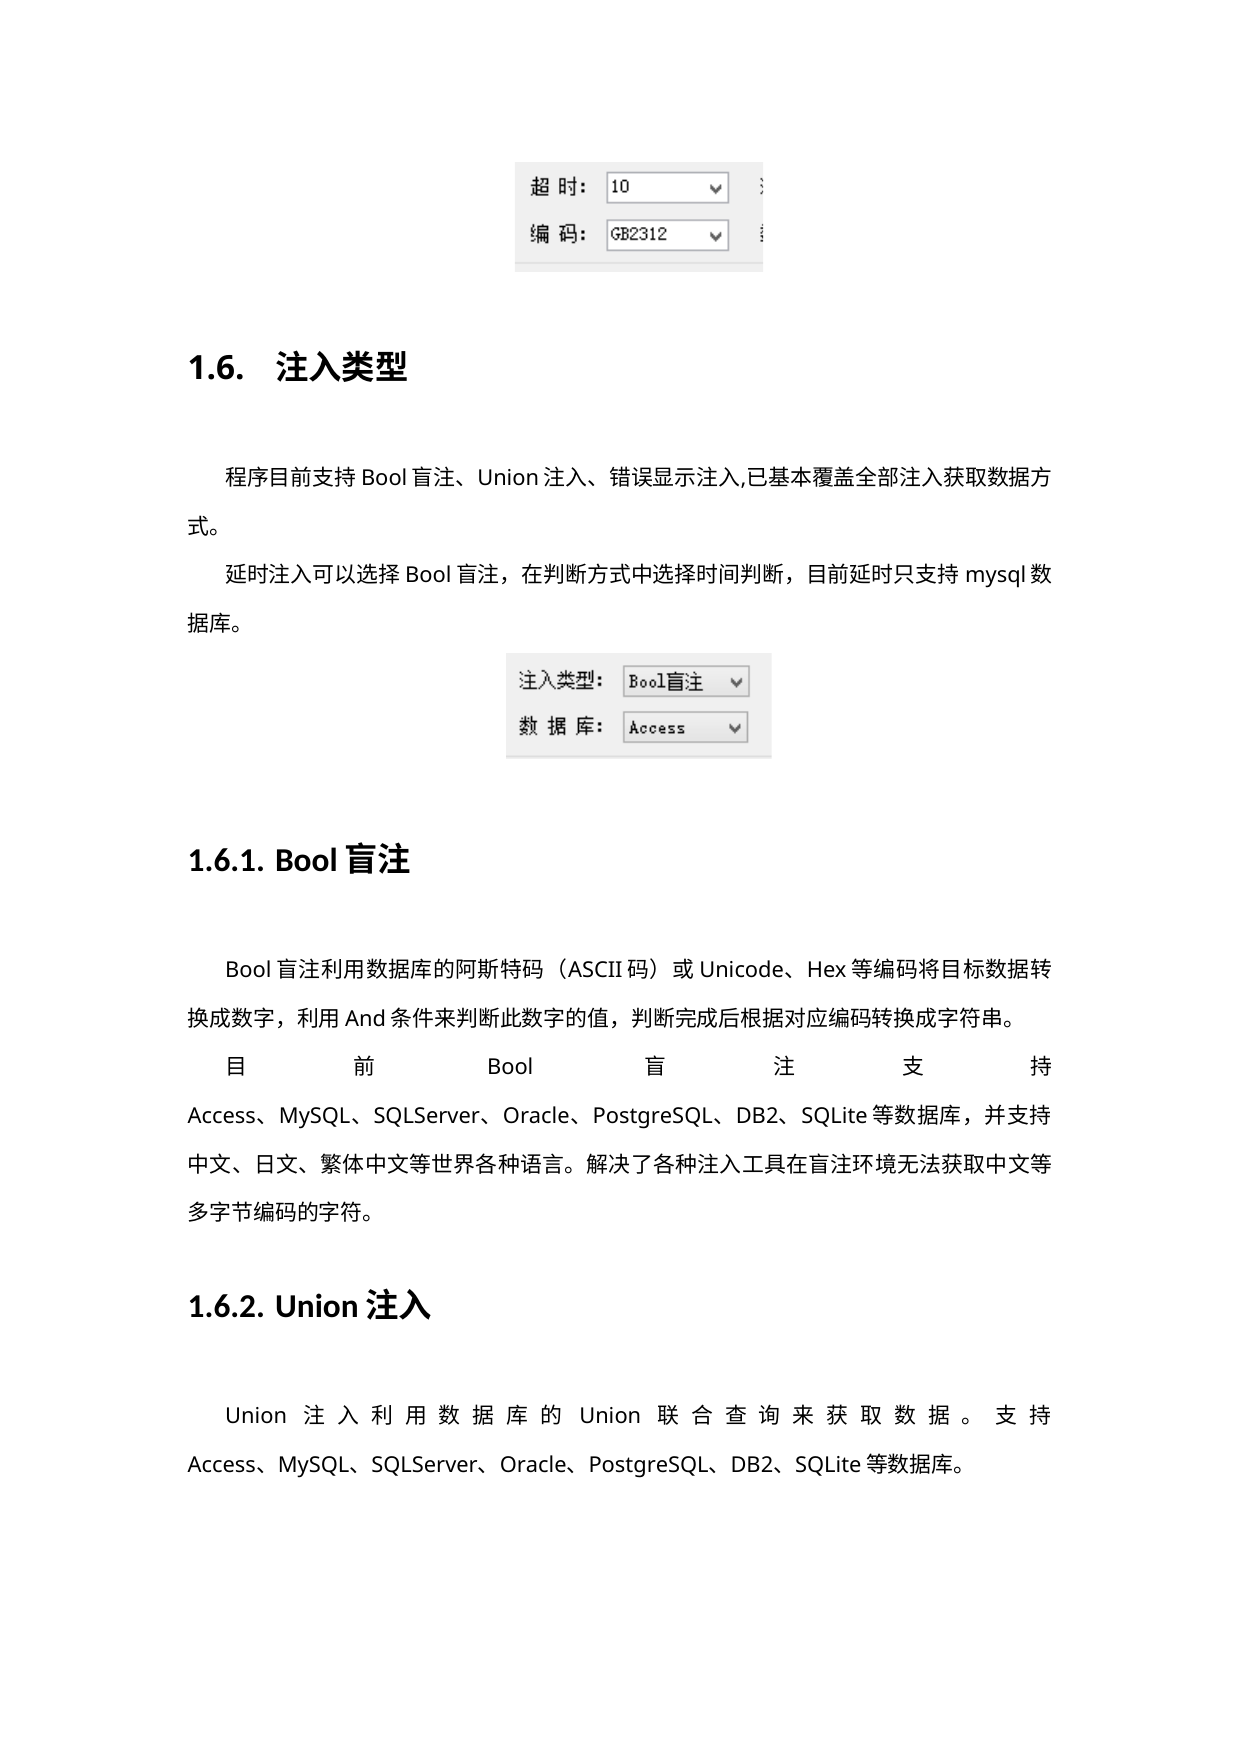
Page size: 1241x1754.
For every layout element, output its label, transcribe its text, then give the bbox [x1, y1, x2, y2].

text Bool盲注利用数据库的阿斯特码（ASCII码）或Unicode、Hex等编码将目标数据转换成数字，利用And条件来判断此数字的值，判断完成后根据对应编码转换成字符串。 [187, 952, 1053, 1033]
picture [514, 162, 764, 272]
text 目前Bool盲注支持Access、MySQL、SQLServer、Oracle、PostgreSQL、DB2、SQLite等数据库，并支持中文、日文、繁体中文等世界各种语言。解决了各种注入工具在盲注环境无法获取中文等多字节编码的字符。 [187, 1049, 1053, 1227]
text Union注入利用数据库的Union联合查询来获取数据。支持Access、MySQL、SQLServer、Oracle、PostgreSQL、DB2、SQLite等数据库。 [187, 1397, 1053, 1479]
subtitle 注入类型 [187, 332, 1053, 397]
subtitle Union注入 [187, 1270, 1053, 1335]
text 程序目前支持Bool盲注、Union注入、错误显示注入,已基本覆盖全部注入获取数据方式。 [187, 460, 1053, 541]
subtitle Bool盲注 [187, 824, 1053, 889]
picture [506, 653, 772, 759]
text 延时注入可以选择Bool盲注，在判断方式中选择时间判断，目前延时只支持mysql数据库。 [187, 557, 1053, 638]
